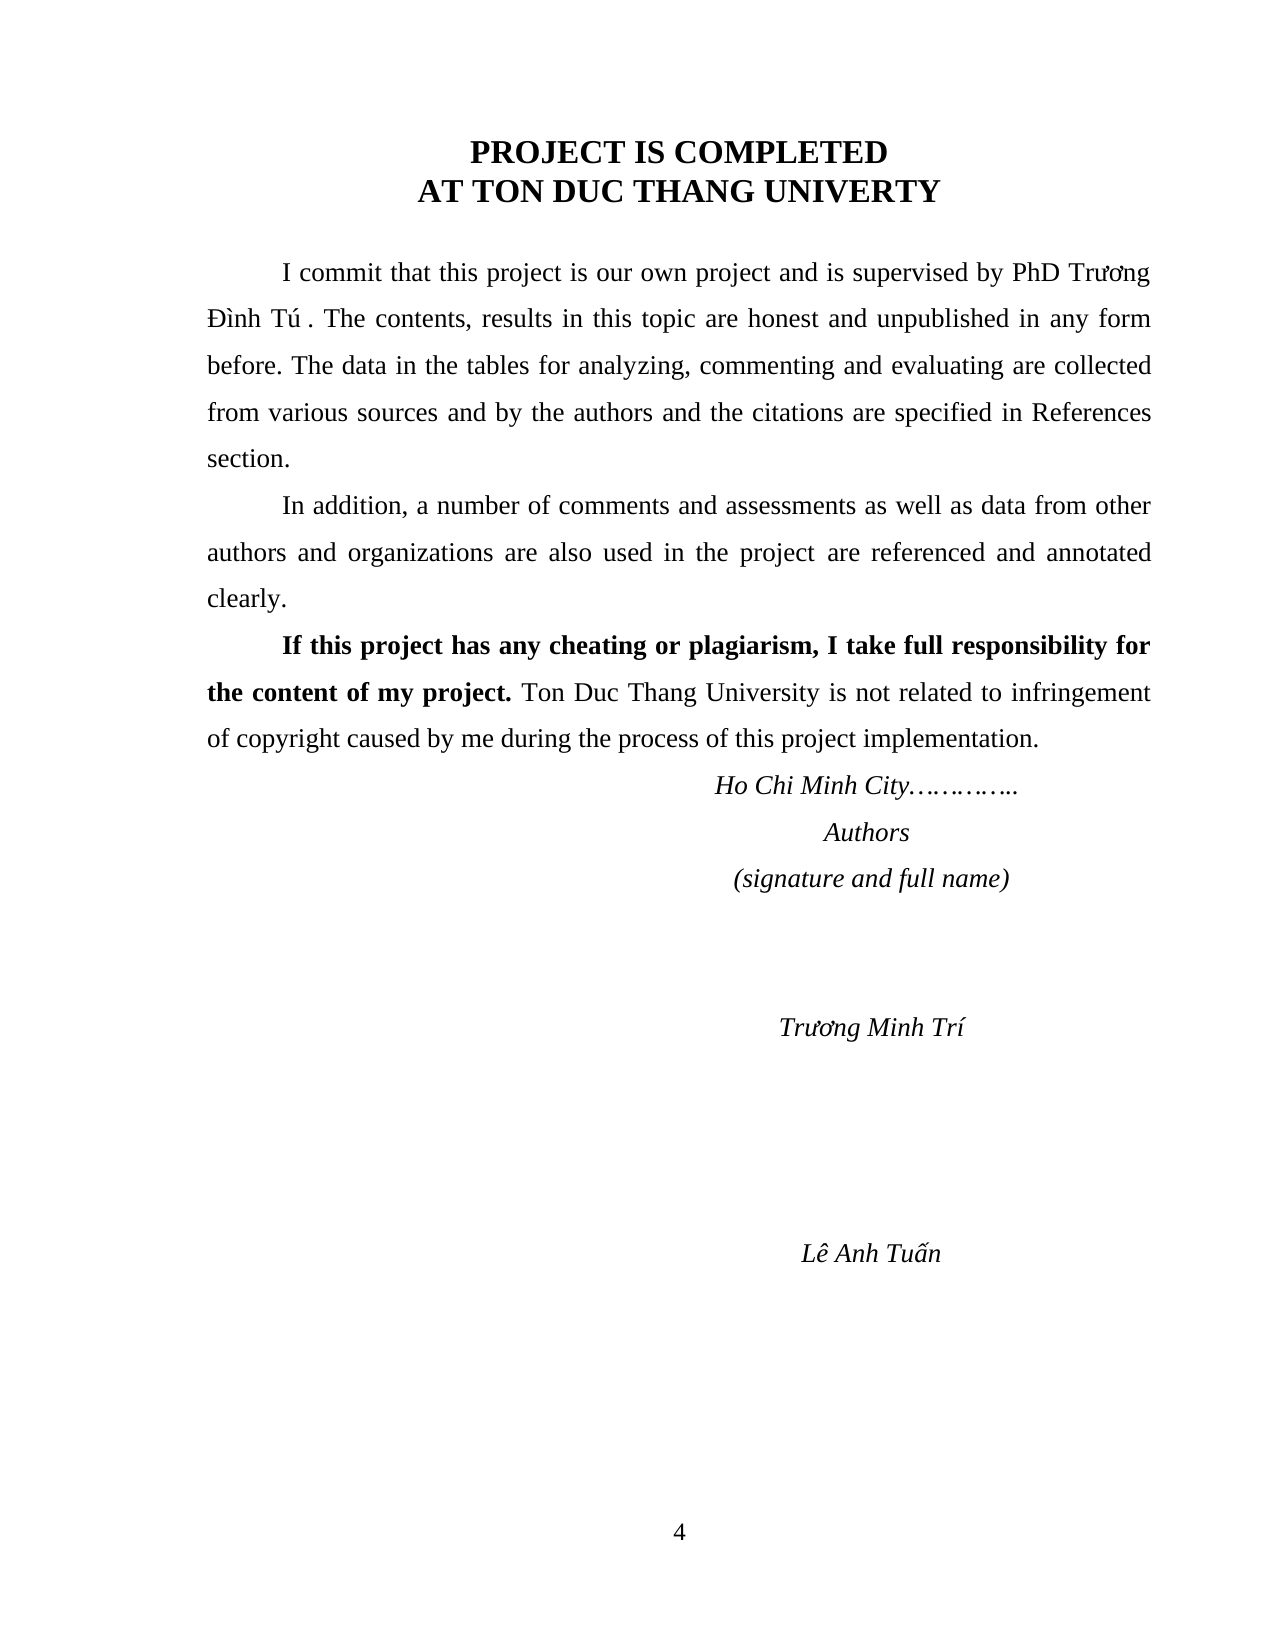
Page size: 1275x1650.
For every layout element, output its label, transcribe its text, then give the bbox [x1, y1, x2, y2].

text If this project has any cheating or plagiarism, I take full responsibility for the content of my project. Ton Duc Thang University is not related to infringement of copyright caused by me during the process of this project implementation. [207, 629, 1152, 754]
text Authors [582, 816, 1152, 847]
text I commit that this project is our own project and is supervised by PhD Trương Đình Tú . The contents, results in this topic are honest and unpublished in any form before. The data in the tables for analyzing, commenting and evaluating are collected from various sources and by the authors and the citations are specified in References section. [207, 256, 1152, 474]
text PROJECT IS COMPLETED [207, 132, 1152, 171]
text Trương Minh Trí [207, 1011, 1152, 1042]
text Lê Anh Tuấn [207, 1238, 1152, 1269]
text AT TON DUC THANG UNIVERTY [207, 171, 1152, 209]
text In addition, a number of comments and assessments as well as data from other authors and organizations are also used in the project are referenced and annotated clearly. [207, 489, 1152, 614]
text (signature and full name) [207, 862, 1152, 894]
text Ho Chi Minh City………….. [582, 769, 1152, 800]
